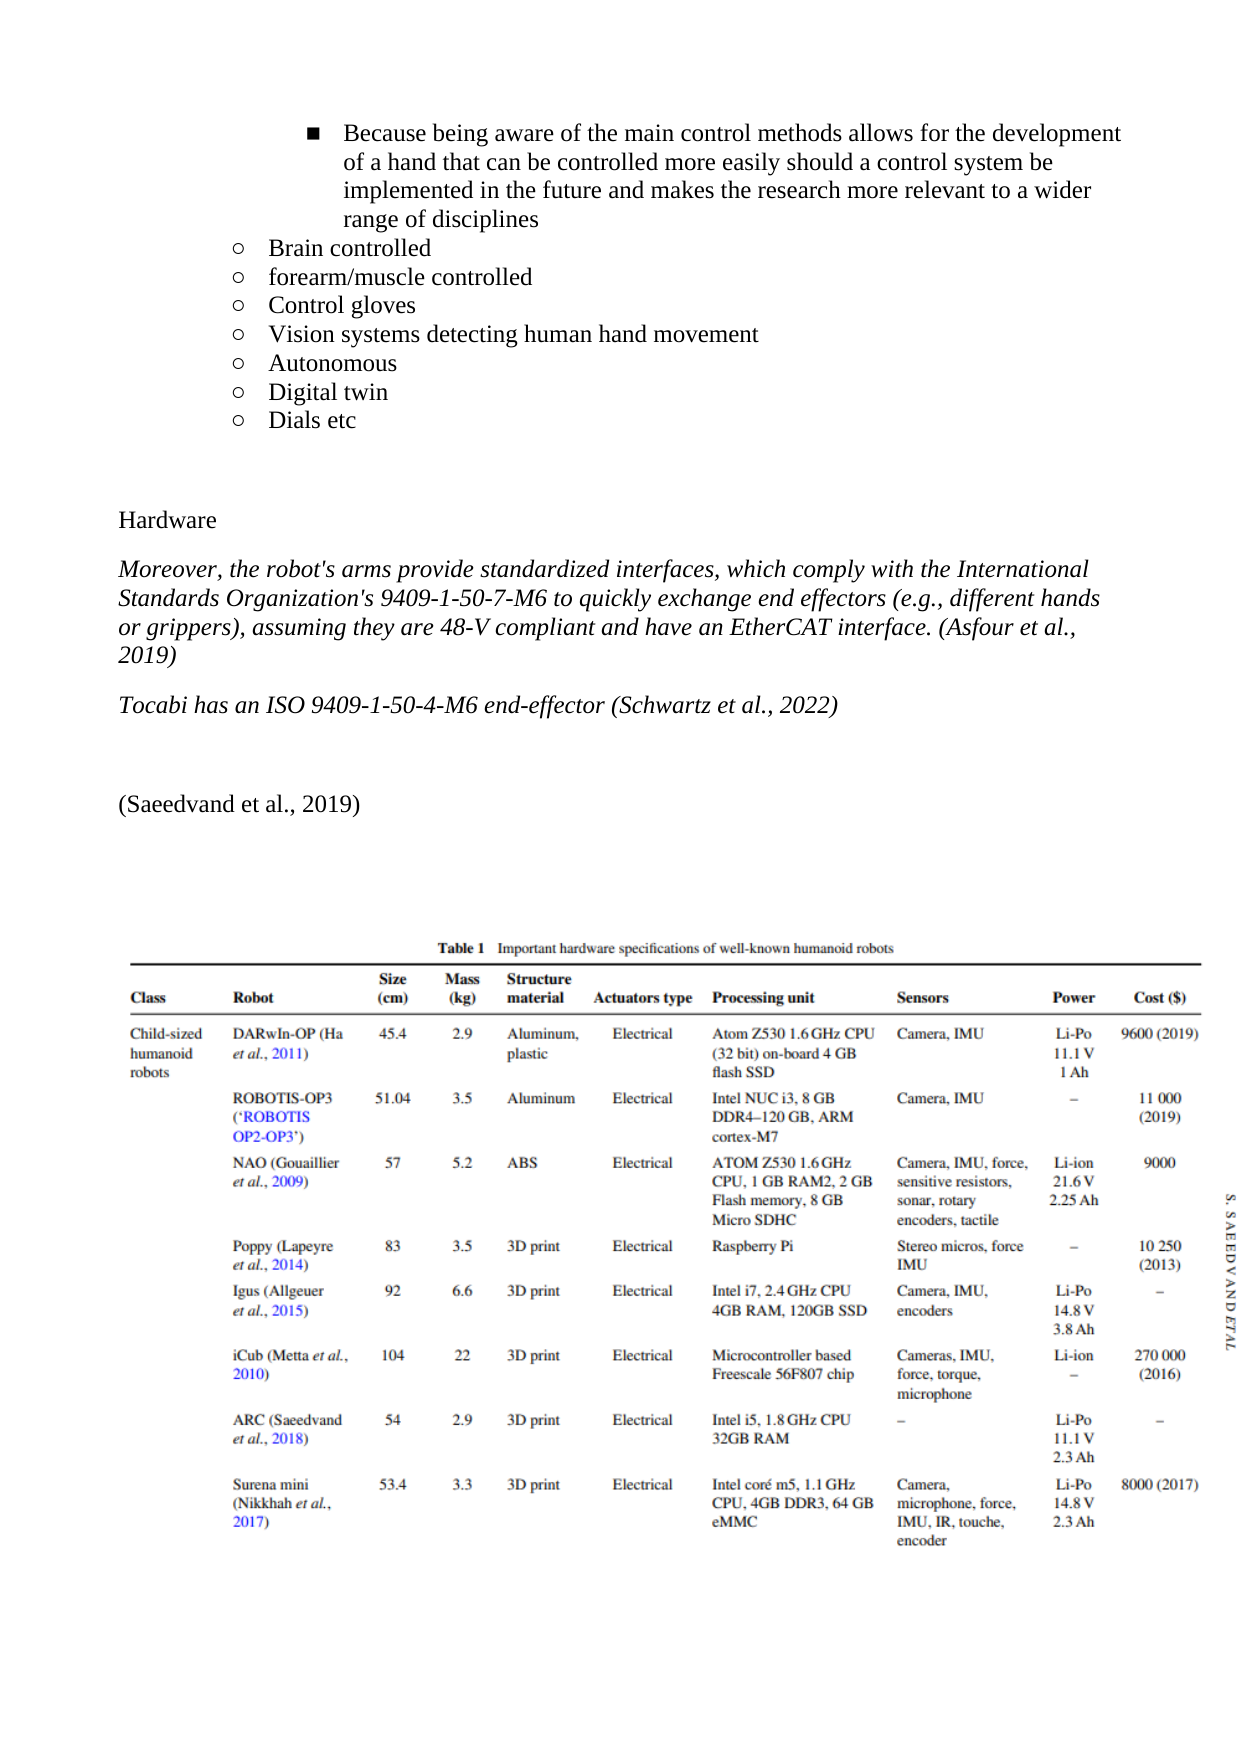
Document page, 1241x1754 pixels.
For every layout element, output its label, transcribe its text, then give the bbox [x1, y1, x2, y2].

list Autonomous [231, 348, 1122, 377]
text Moreover, the robot's arms provide standardized interfaces, which comply with the International Standards Organization's 9409-1-50-7-M6 to quickly exchange end effectors (e.g., different hands or grippers), assuming they are 48-V compliant and have an EtherCAT interface. (Asfour et al., 2019) [118, 554, 1122, 669]
list Control gloves [231, 291, 1122, 319]
list Dials etc [231, 406, 1122, 434]
text Hardware [118, 505, 1122, 533]
text (Saeedvand et al., 2019) [118, 789, 1122, 818]
picture [118, 938, 1241, 1553]
list Because being aware of the main control methods allows for the development of a hand that can be controlled more easily should a control system be implemented in the future and makes the research more relevant to a wider range of disciplines [306, 118, 1122, 233]
list Vision systems detecting human hand movement [231, 319, 1122, 348]
list forearm/muscle controlled [231, 262, 1122, 291]
list Digital twin [231, 377, 1122, 406]
list Brain controlled [231, 233, 1122, 262]
text Tocabi has an ISO 9409-1-50-4-M6 end-effector (Schwartz et al., 2022) [118, 690, 1122, 719]
